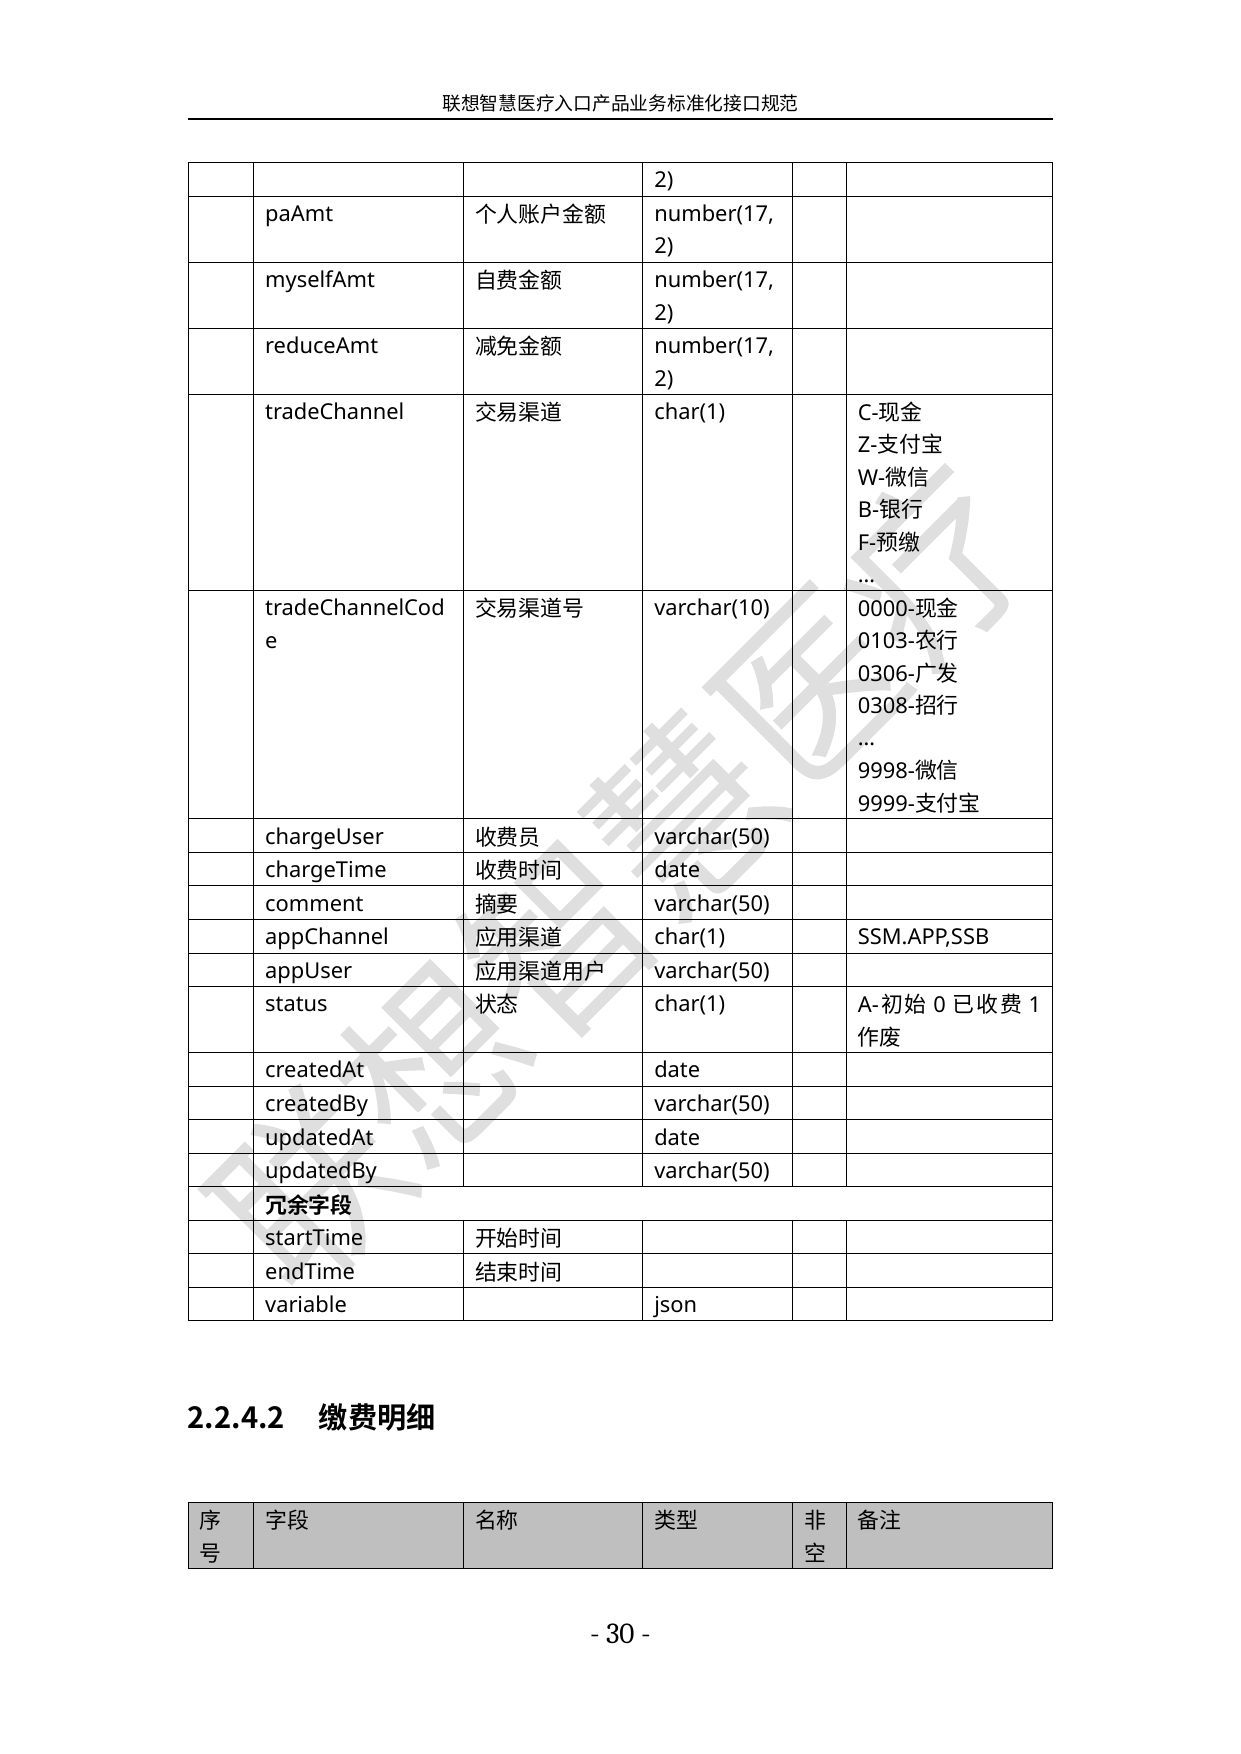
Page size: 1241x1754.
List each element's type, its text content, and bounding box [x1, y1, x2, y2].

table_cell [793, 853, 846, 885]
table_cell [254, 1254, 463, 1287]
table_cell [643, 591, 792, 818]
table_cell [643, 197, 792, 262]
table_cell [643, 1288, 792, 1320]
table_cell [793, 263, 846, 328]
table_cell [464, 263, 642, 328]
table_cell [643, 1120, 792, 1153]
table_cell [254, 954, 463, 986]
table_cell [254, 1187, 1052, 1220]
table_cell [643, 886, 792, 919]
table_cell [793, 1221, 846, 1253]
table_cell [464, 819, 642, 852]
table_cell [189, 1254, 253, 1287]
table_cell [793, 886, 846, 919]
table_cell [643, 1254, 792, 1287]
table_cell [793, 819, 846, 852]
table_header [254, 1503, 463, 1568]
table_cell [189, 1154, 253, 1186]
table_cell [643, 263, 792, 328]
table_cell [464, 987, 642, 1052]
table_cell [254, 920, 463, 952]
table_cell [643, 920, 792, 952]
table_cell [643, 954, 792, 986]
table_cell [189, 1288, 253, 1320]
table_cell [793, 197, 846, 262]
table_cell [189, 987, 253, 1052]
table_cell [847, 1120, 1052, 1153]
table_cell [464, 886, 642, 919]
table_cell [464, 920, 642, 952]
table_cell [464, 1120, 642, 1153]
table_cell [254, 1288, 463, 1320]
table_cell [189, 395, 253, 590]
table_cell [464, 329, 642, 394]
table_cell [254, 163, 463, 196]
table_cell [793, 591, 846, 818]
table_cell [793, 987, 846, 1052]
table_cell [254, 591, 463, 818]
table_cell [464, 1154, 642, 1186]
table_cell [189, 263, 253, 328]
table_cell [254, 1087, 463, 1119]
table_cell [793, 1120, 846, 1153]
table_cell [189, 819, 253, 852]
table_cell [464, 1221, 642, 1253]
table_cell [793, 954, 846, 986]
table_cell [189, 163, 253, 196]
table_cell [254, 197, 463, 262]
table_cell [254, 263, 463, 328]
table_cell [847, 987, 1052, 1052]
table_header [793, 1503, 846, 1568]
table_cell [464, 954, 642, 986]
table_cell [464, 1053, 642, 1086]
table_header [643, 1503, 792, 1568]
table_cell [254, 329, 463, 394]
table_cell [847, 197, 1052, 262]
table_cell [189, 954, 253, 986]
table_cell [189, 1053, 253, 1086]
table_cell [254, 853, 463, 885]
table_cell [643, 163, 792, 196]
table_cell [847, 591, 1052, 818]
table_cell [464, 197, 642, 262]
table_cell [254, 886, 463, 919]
subtitle 缴费明细 [187, 1383, 1053, 1448]
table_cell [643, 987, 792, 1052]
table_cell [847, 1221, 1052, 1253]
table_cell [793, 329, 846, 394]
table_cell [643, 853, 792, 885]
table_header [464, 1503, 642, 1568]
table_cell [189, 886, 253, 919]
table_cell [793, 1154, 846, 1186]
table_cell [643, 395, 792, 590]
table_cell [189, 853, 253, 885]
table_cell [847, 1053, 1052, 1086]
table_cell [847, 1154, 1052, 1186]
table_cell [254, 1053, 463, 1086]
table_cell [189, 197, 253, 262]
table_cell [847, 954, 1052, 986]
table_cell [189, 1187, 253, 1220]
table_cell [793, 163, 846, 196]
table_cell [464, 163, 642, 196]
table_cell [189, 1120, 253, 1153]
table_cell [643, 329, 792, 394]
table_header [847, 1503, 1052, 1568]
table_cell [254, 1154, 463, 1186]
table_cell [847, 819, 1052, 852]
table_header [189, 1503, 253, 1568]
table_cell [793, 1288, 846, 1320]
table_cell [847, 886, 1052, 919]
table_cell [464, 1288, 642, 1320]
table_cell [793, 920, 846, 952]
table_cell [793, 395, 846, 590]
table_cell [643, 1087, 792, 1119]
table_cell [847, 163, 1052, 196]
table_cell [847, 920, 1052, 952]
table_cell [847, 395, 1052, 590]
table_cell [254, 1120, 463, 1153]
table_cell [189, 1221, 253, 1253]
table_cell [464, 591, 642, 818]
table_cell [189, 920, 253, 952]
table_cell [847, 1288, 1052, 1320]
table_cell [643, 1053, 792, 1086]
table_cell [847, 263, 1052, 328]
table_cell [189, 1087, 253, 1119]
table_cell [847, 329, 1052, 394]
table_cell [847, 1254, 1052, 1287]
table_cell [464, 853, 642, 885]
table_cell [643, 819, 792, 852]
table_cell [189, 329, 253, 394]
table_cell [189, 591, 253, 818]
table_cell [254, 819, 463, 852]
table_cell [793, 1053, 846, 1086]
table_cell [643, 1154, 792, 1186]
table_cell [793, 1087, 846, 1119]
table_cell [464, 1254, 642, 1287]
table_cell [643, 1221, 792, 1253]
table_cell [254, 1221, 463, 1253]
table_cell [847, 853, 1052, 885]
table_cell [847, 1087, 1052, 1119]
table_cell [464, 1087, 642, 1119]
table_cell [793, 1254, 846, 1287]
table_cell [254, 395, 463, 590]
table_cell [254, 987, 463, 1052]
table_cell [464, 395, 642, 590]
